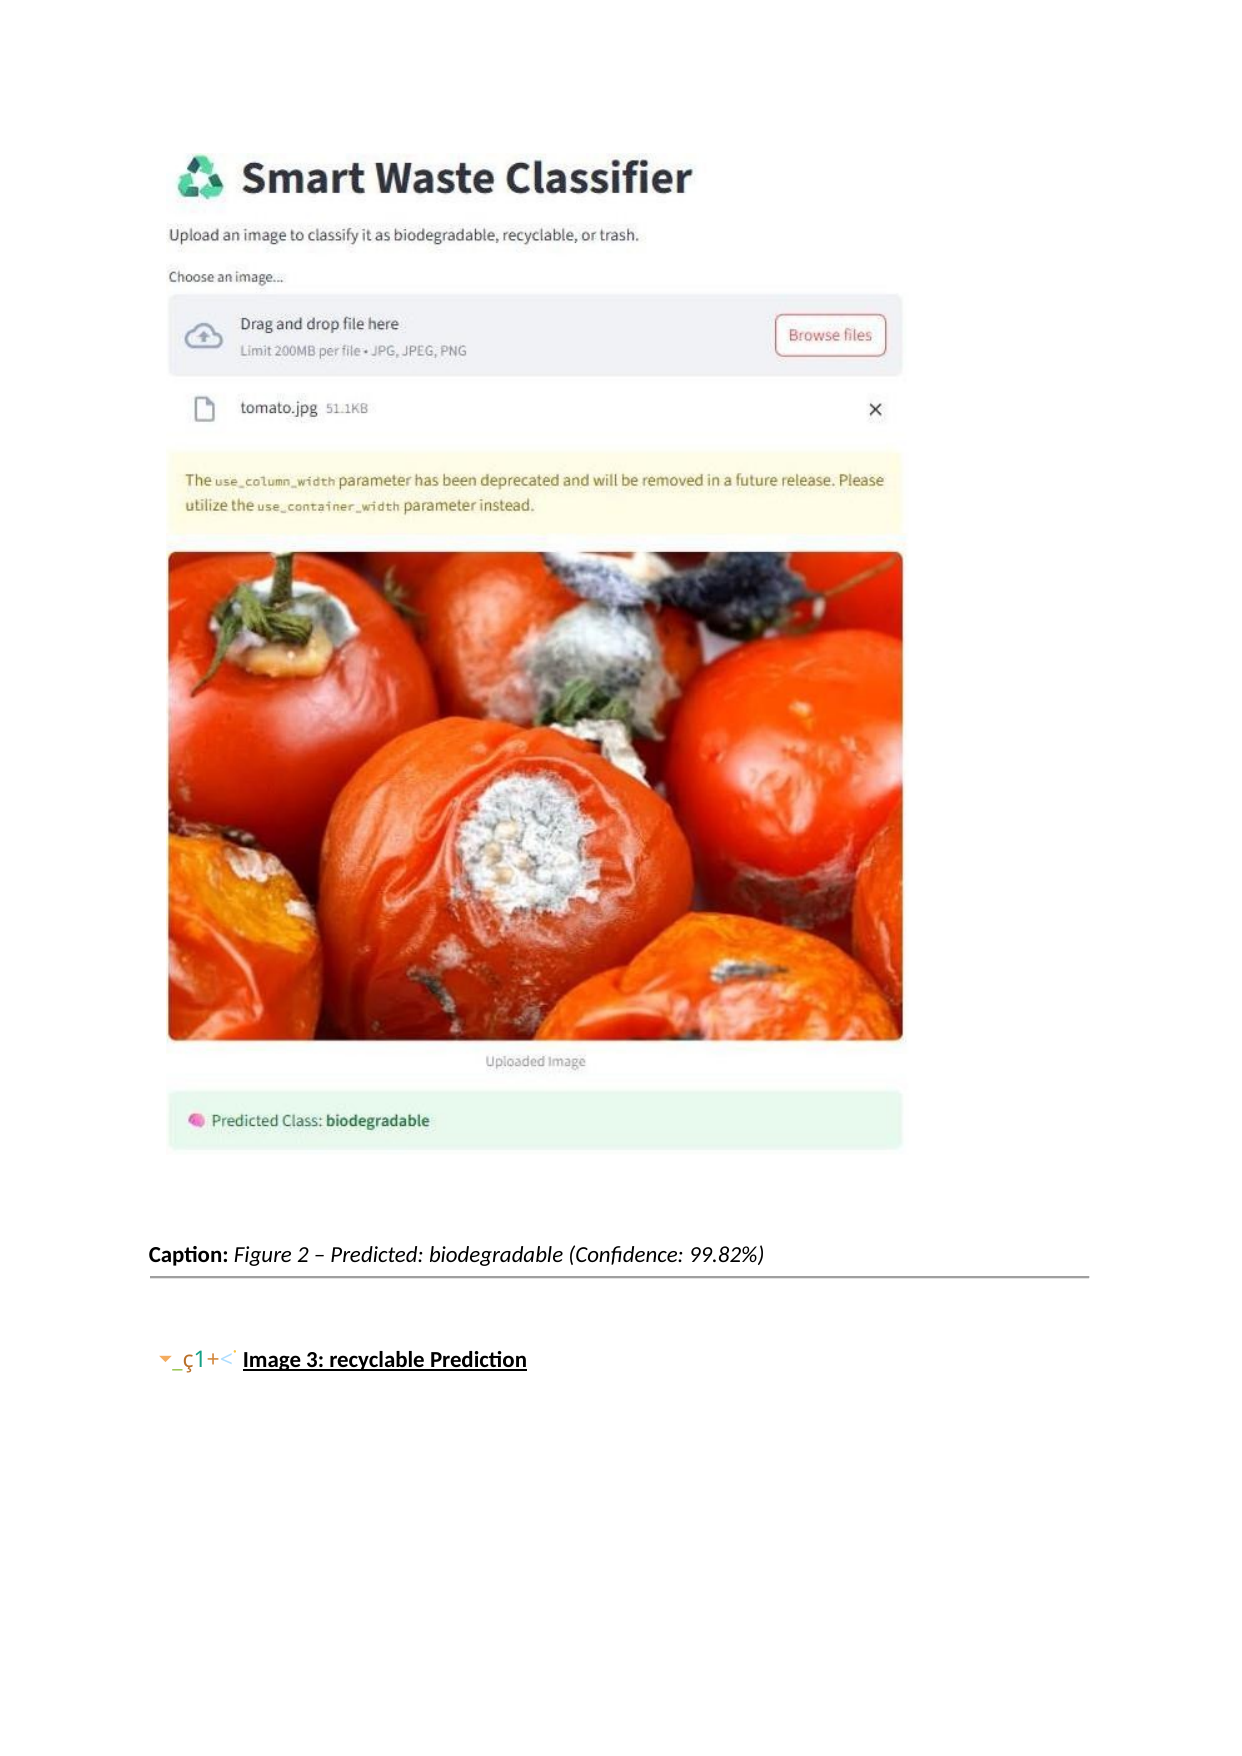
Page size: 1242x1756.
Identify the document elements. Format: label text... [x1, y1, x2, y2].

text ‘ ⏷_ç1+<˙ Image 3: recyclable Prediction [148, 1343, 1091, 1374]
picture [166, 153, 909, 1155]
text Caption: Figure 2 – Predicted: biodegradable (Confidence: 99.82%) [148, 1240, 1091, 1268]
